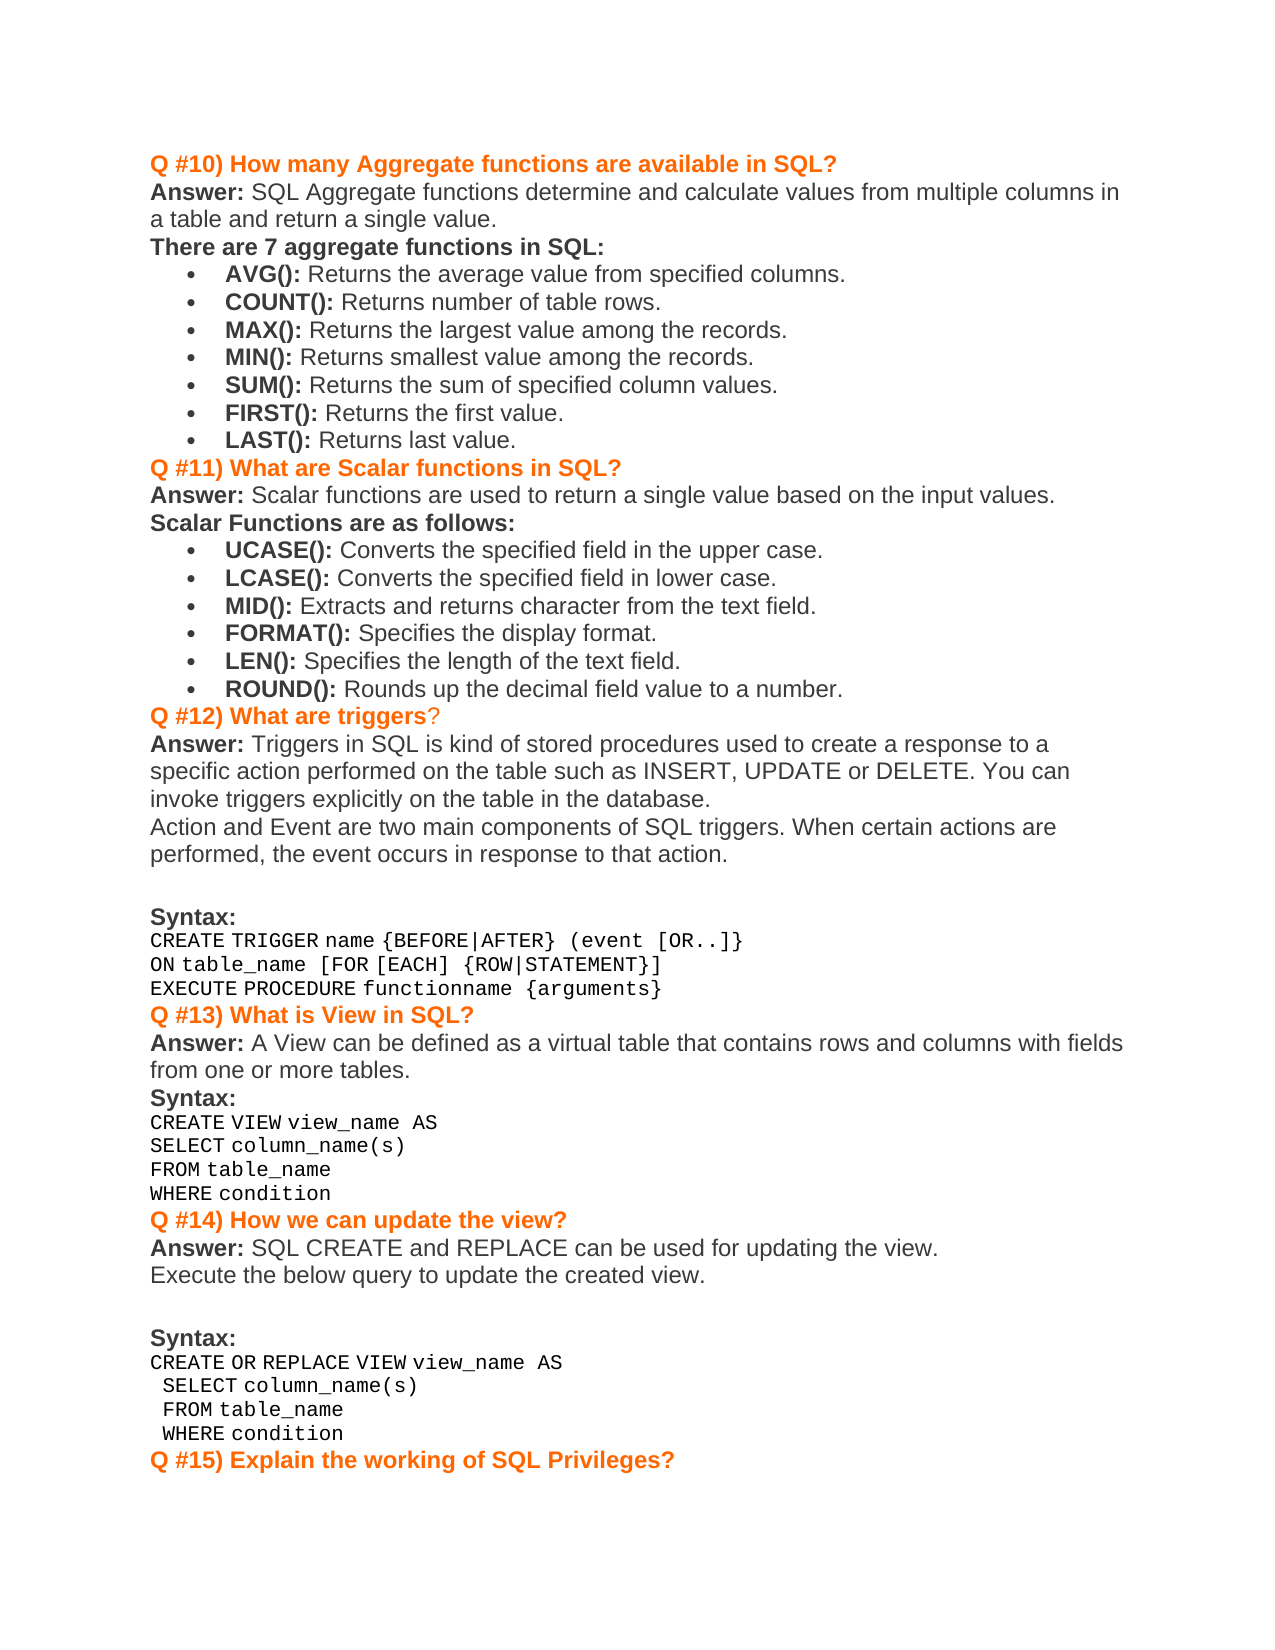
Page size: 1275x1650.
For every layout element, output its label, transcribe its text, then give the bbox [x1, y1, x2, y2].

list LEN(): Specifies the length of the text field. [187, 647, 1125, 674]
text Q #13) What is View in SQL? [150, 1001, 1125, 1029]
text Q #12) What are triggers? [150, 702, 1125, 730]
list SUM(): Returns the sum of specified column values. [187, 371, 1125, 398]
list COUNT(): Returns number of table rows. [187, 288, 1125, 316]
text Answer: SQL CREATE and REPLACE can be used for updating the view. [150, 1234, 1125, 1261]
list MID(): Extracts and returns character from the text field. [187, 592, 1125, 619]
text Q #11) What are Scalar functions in SQL? [150, 454, 1125, 481]
text Q #15) Explain the working of SQL Privileges? [150, 1446, 1125, 1474]
list FORMAT(): Specifies the display format. [187, 619, 1125, 647]
list LAST(): Returns last value. [187, 426, 1125, 454]
text There are 7 aggregate functions in SQL: [150, 233, 1125, 260]
list LCASE(): Converts the specified field in lower case. [187, 564, 1125, 592]
text Answer: Scalar functions are used to return a single value based on the input values. [150, 481, 1125, 509]
text Execute the below query to update the created view. [150, 1261, 1125, 1289]
text Syntax: [150, 1084, 1125, 1112]
list FIRST(): Returns the first value. [187, 398, 1125, 426]
list MAX(): Returns the largest value among the records. [187, 316, 1125, 343]
text Q #14) How we can update the view? [150, 1206, 1125, 1234]
text Syntax: [150, 903, 1125, 930]
text Answer: Triggers in SQL is kind of stored procedures used to create a response to a specific action performed on the table such as INSERT, UPDATE or DELETE. You can invoke triggers explicitly on the table in the database. [150, 730, 1125, 812]
text Scalar Functions are as follows: [150, 509, 1125, 536]
list AVG(): Returns the average value from specified columns. [187, 260, 1125, 288]
list MIN(): Returns smallest value among the records. [187, 343, 1125, 371]
text Action and Event are two main components of SQL triggers. When certain actions are performed, the event occurs in response to that action. [150, 812, 1125, 868]
text Answer: A View can be defined as a virtual table that contains rows and columns with fields from one or more tables. [150, 1029, 1125, 1084]
text Q #10) How many Aggregate functions are available in SQL? [150, 150, 1125, 178]
list ROUND(): Rounds up the decimal field value to a number. [187, 674, 1125, 702]
text Syntax: [150, 1324, 1125, 1352]
list UCASE(): Converts the specified field in the upper case. [187, 536, 1125, 564]
text Answer: SQL Aggregate functions determine and calculate values from multiple columns in a table and return a single value. [150, 178, 1125, 233]
